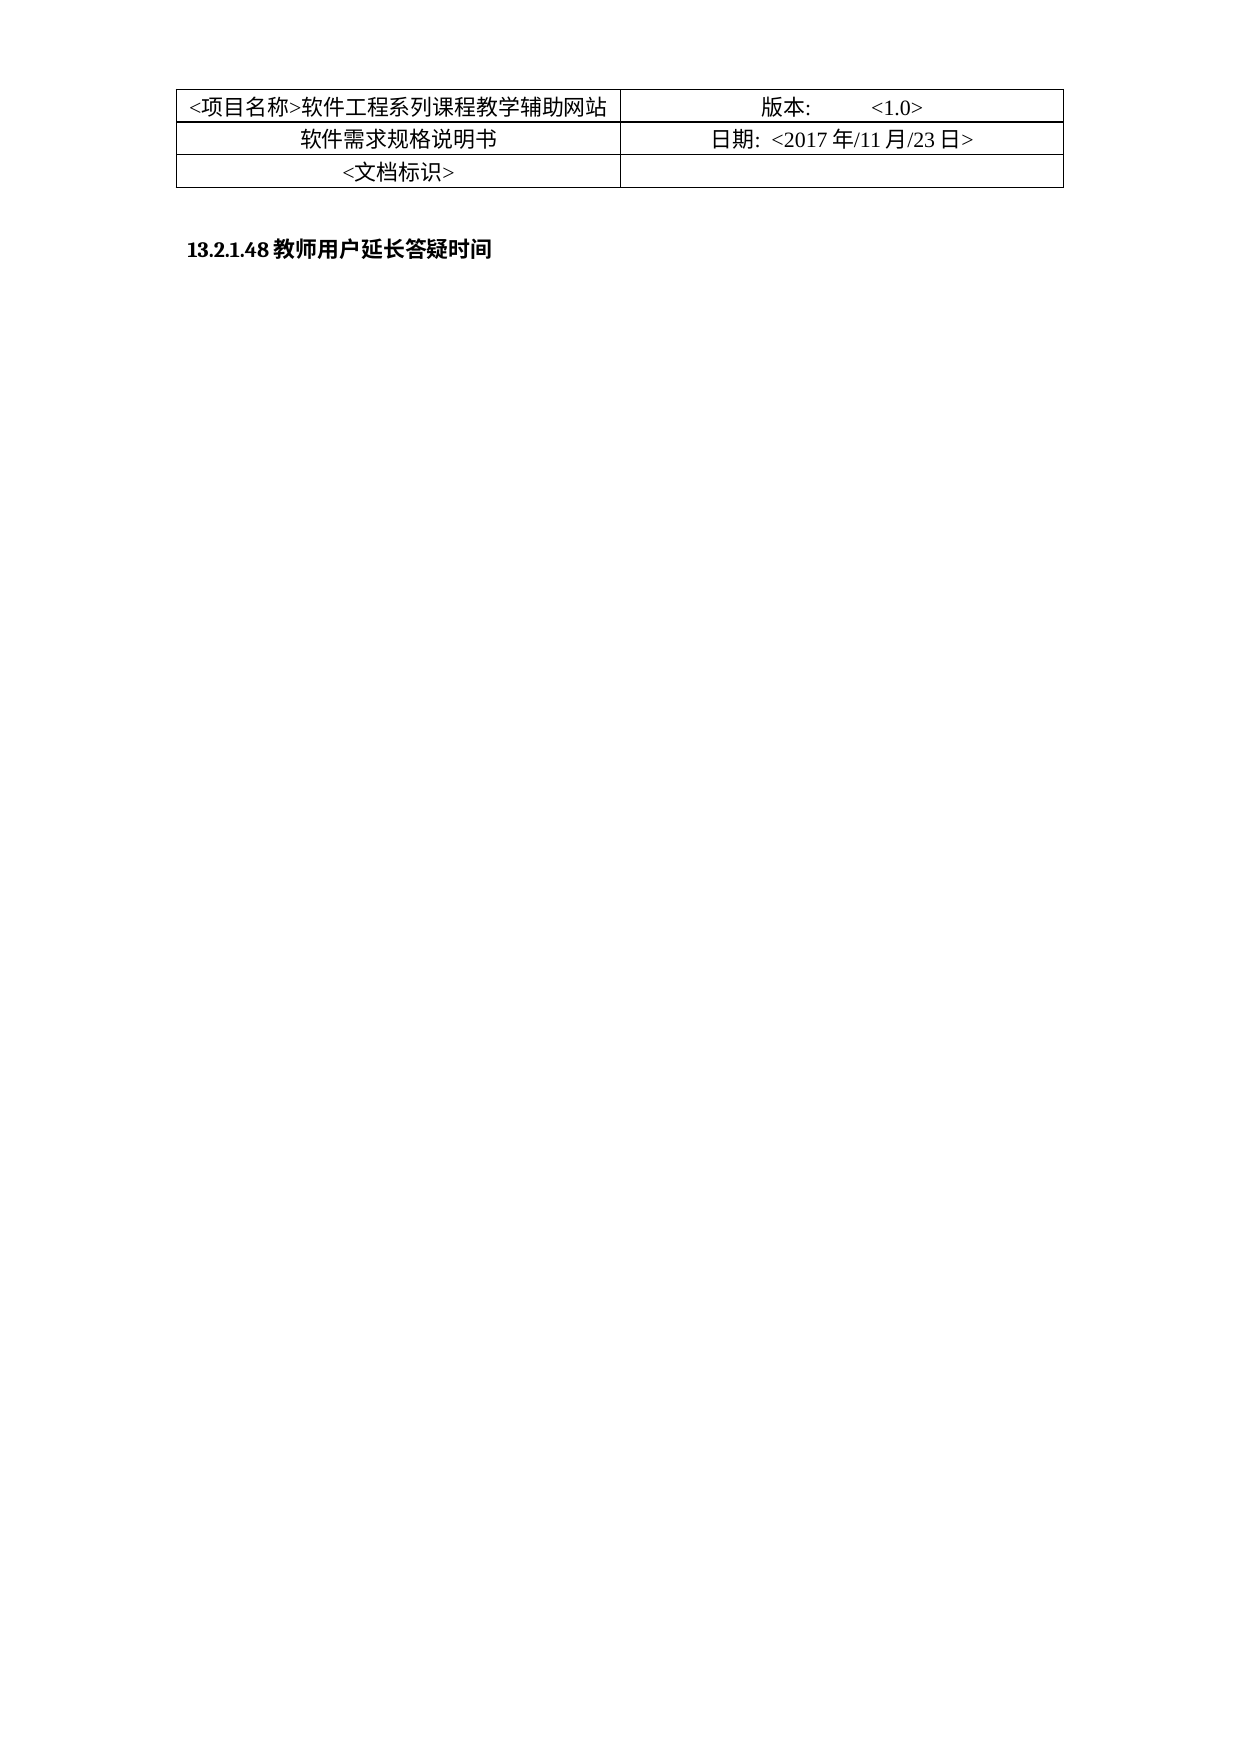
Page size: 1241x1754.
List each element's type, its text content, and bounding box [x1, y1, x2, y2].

subtitle 13.2.1.48教师用户延长答疑时间 [187, 231, 1053, 264]
